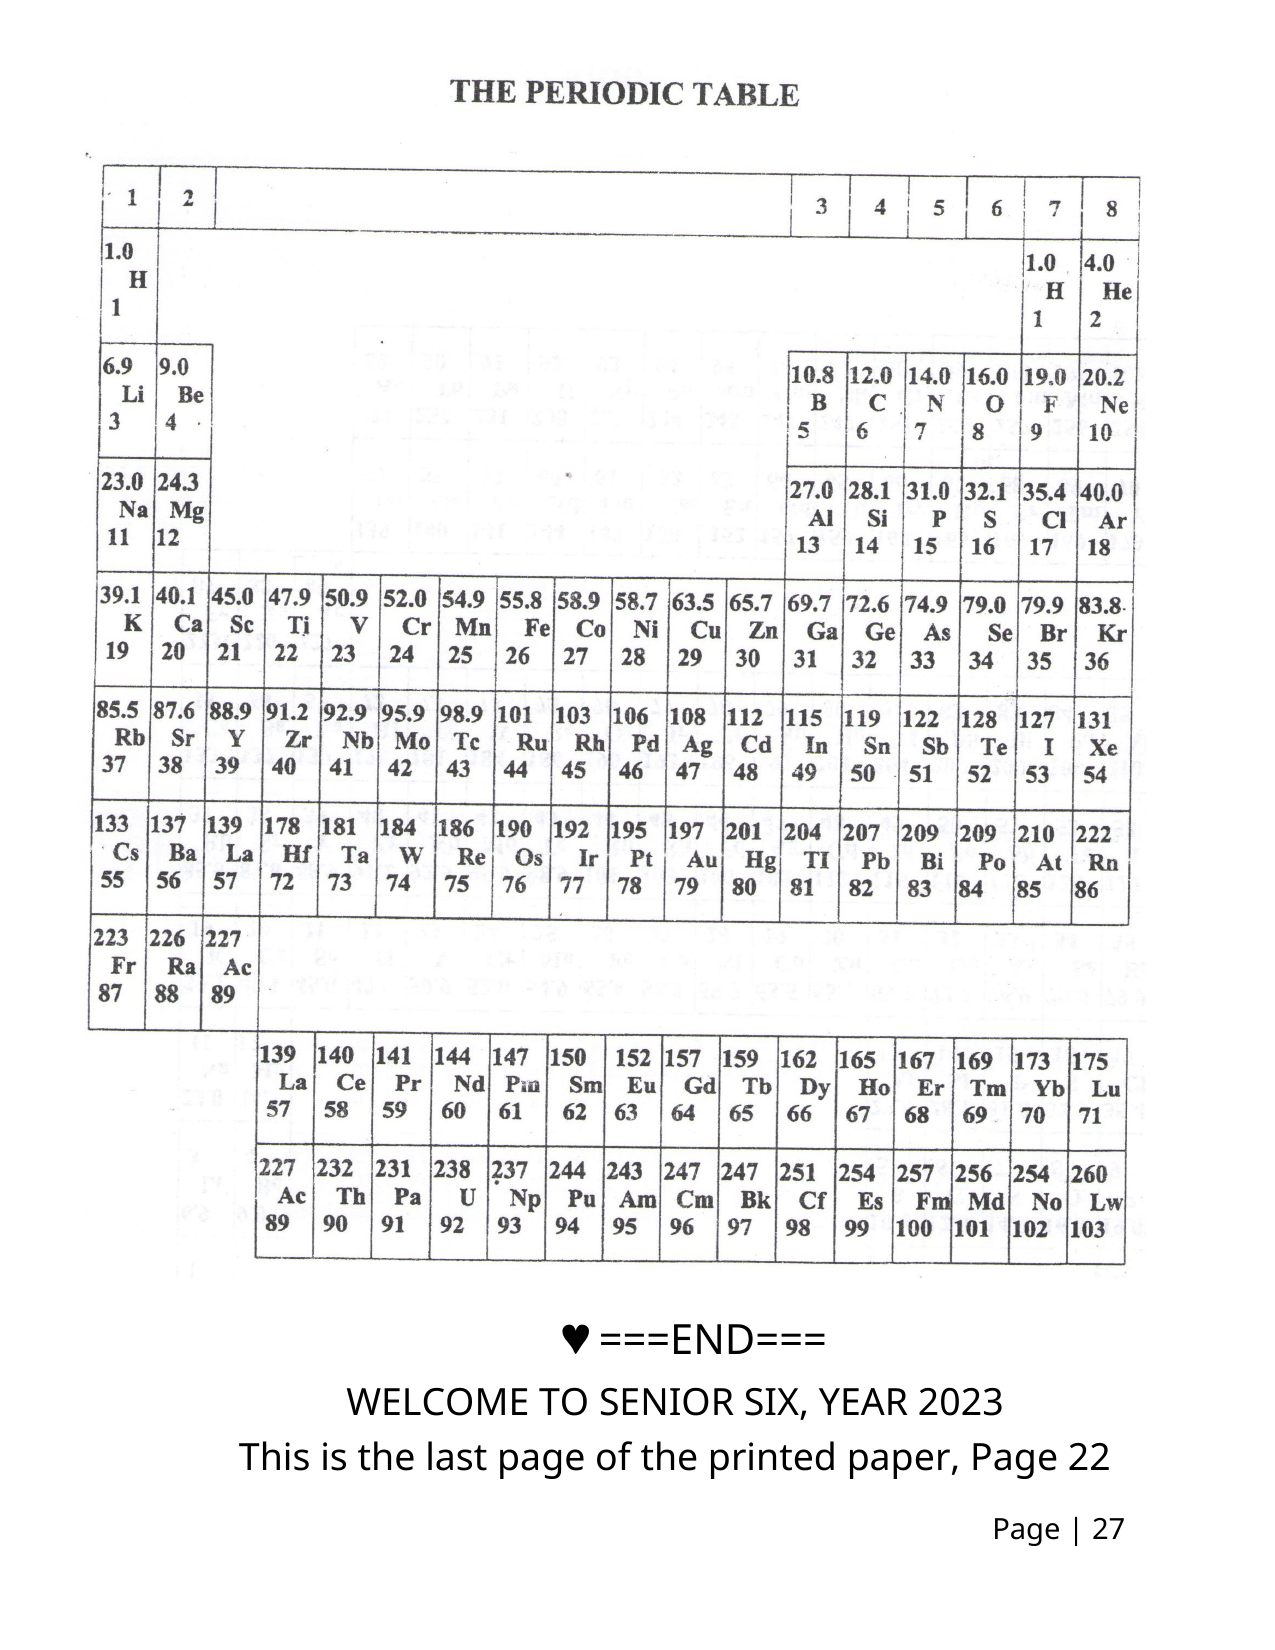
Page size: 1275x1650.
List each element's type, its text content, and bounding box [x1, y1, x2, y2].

list This is the last page of the printed paper, Page 22 [225, 1430, 1125, 1481]
list WELCOME TO SENIOR SIX, YEAR 2023 [225, 1375, 1125, 1426]
list ===END=== [262, 1310, 1125, 1367]
picture [76, 54, 1147, 1279]
